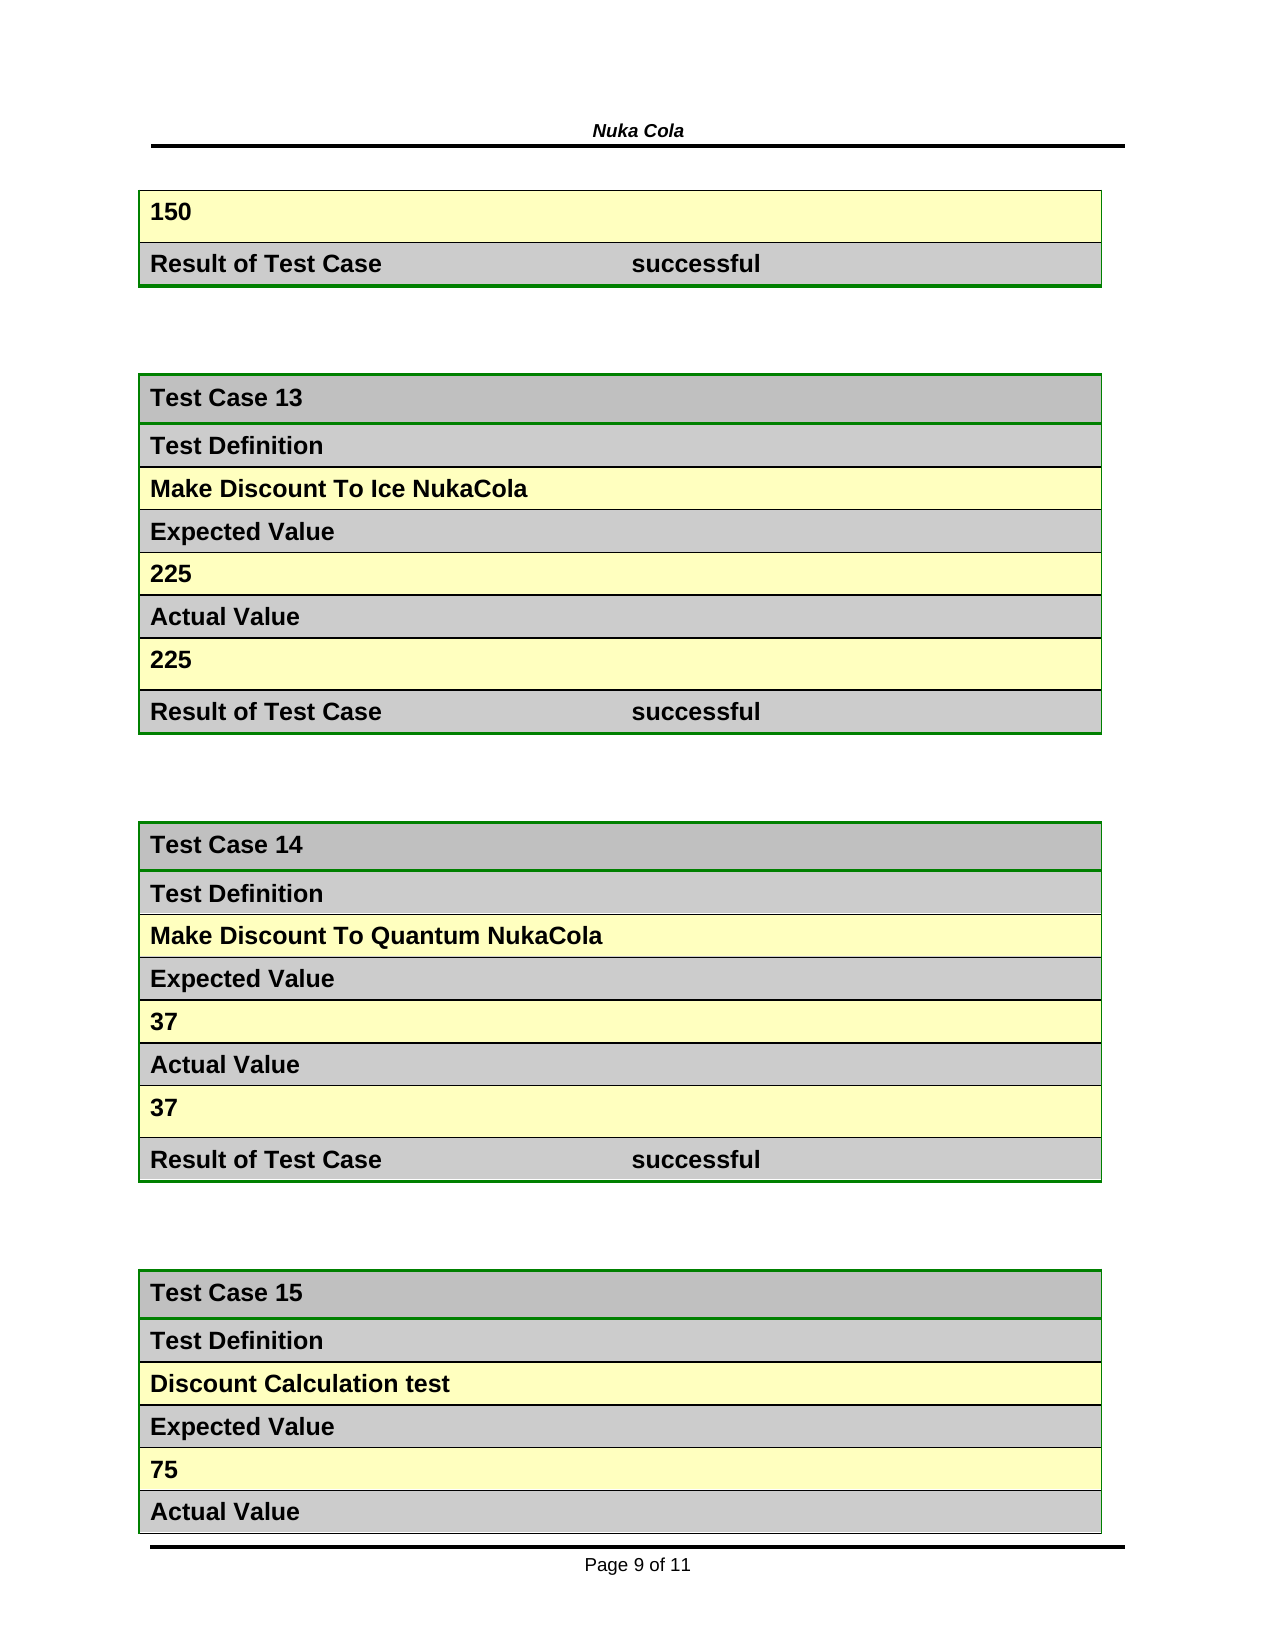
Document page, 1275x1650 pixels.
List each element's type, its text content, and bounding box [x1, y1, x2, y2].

table_cell Test Definition [140, 425, 1101, 466]
table_cell 225 [140, 553, 1101, 594]
table_cell Result of Test Case [140, 1138, 620, 1179]
table_header Test Case 15 [140, 1272, 1101, 1317]
table_cell Expected Value [140, 510, 1101, 552]
table_cell Actual Value [140, 596, 1101, 637]
table_cell Result of Test Case [140, 691, 620, 732]
table_cell Actual Value [140, 1044, 1101, 1085]
table_cell 225 [140, 639, 1101, 689]
table_cell Test Definition [140, 872, 1101, 913]
table_cell 150 [140, 191, 1101, 242]
table_cell successful [620, 691, 1101, 732]
table_header Test Case 14 [140, 824, 1101, 869]
table_cell Expected Value [140, 958, 1101, 999]
table_header Test Case 13 [140, 376, 1101, 422]
table_cell Actual Value [140, 1491, 1101, 1532]
table_cell successful [620, 1138, 1101, 1179]
table_cell Expected Value [140, 1406, 1101, 1447]
table_cell Make Discount To Ice NukaCola [140, 468, 1101, 509]
table_cell Result of Test Case [140, 243, 620, 284]
table_cell Discount Calculation test [140, 1363, 1101, 1404]
table_cell 37 [140, 1086, 1101, 1137]
table_cell successful [620, 243, 1101, 284]
table_cell Make Discount To Quantum NukaCola [140, 915, 1101, 956]
table_cell 37 [140, 1001, 1101, 1042]
table_cell Test Definition [140, 1320, 1101, 1361]
table_cell 75 [140, 1448, 1101, 1489]
